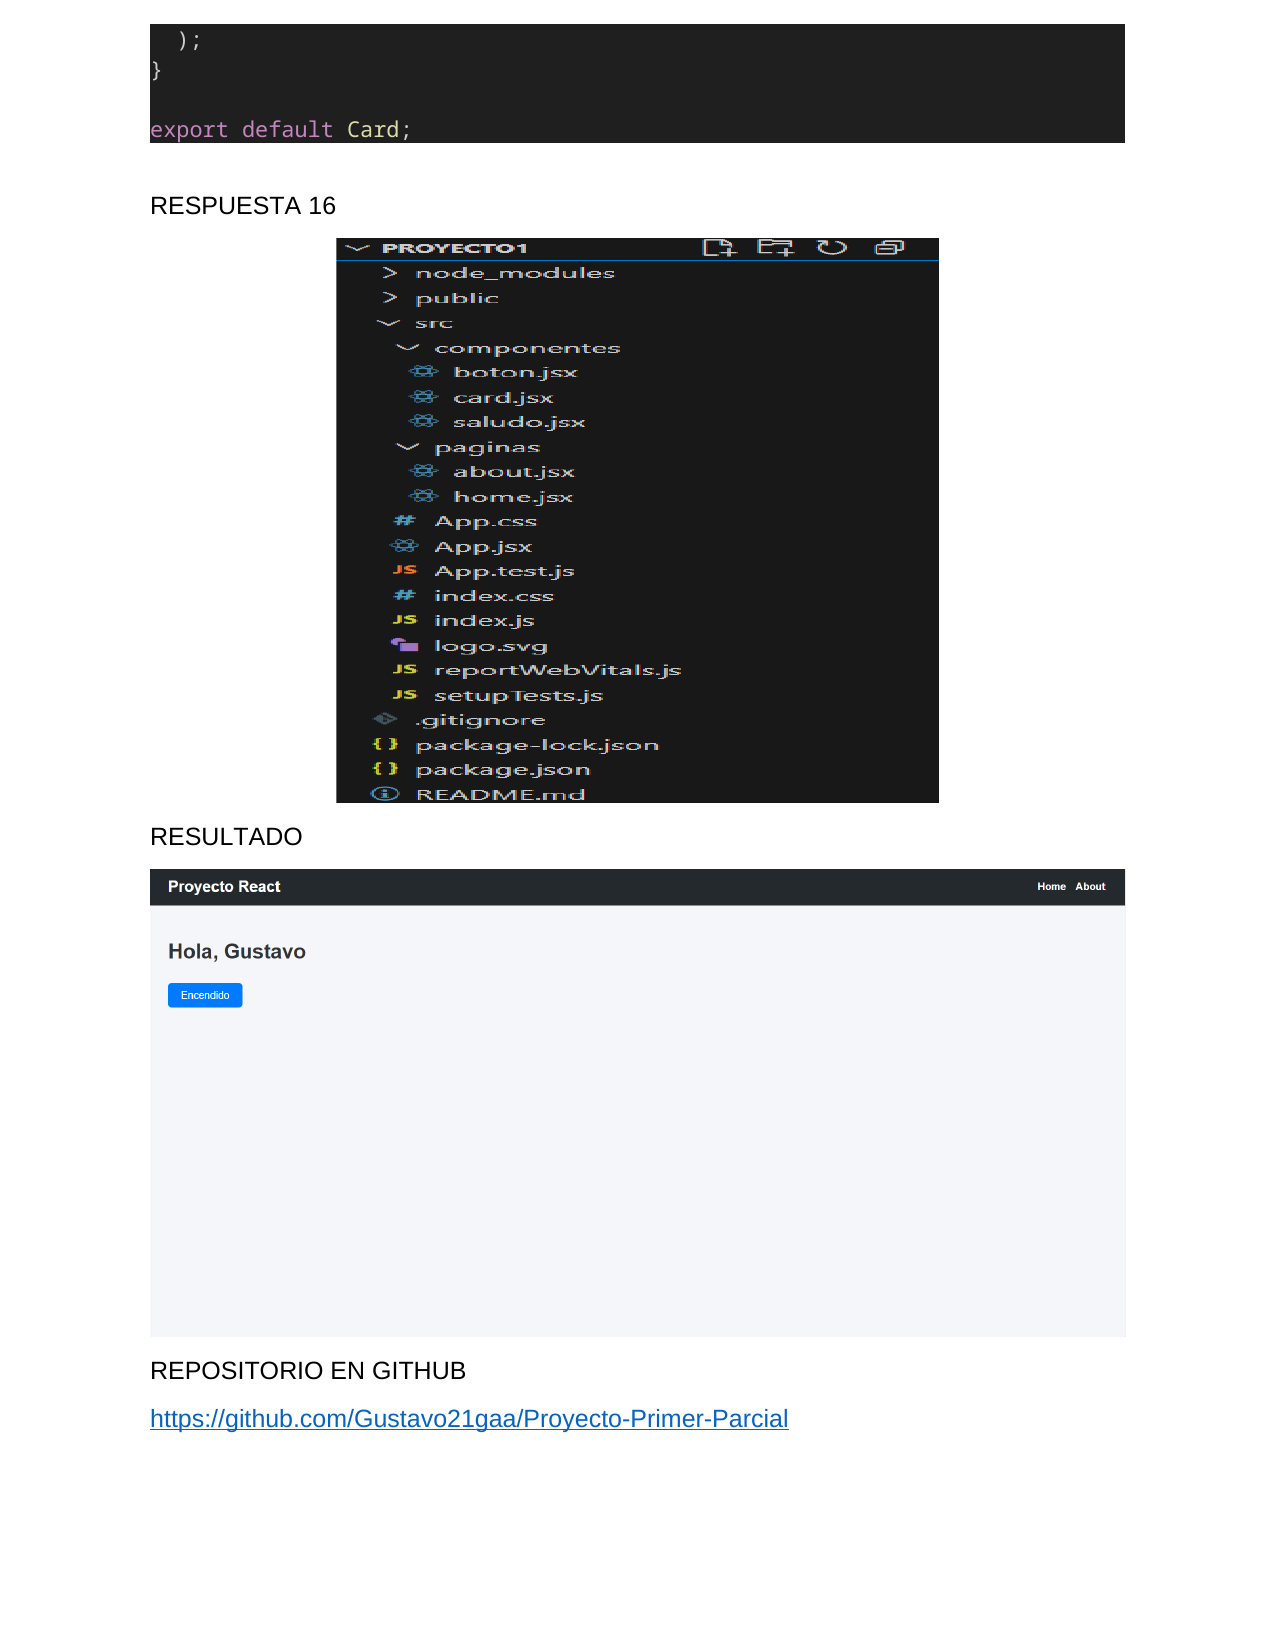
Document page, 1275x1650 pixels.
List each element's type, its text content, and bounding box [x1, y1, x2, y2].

picture [336, 238, 939, 803]
text https://github.com/Gustavo21gaa/Proyecto-Primer-Parcial [150, 1403, 1125, 1432]
text REPOSITORIO EN GITHUB [150, 1356, 1125, 1384]
text } [150, 54, 1125, 84]
picture [150, 869, 1125, 1337]
text export default Card; [150, 114, 1125, 143]
text ); [150, 24, 1125, 54]
text RESULTADO [150, 822, 1125, 851]
text RESPUESTA 16 [150, 191, 1125, 220]
